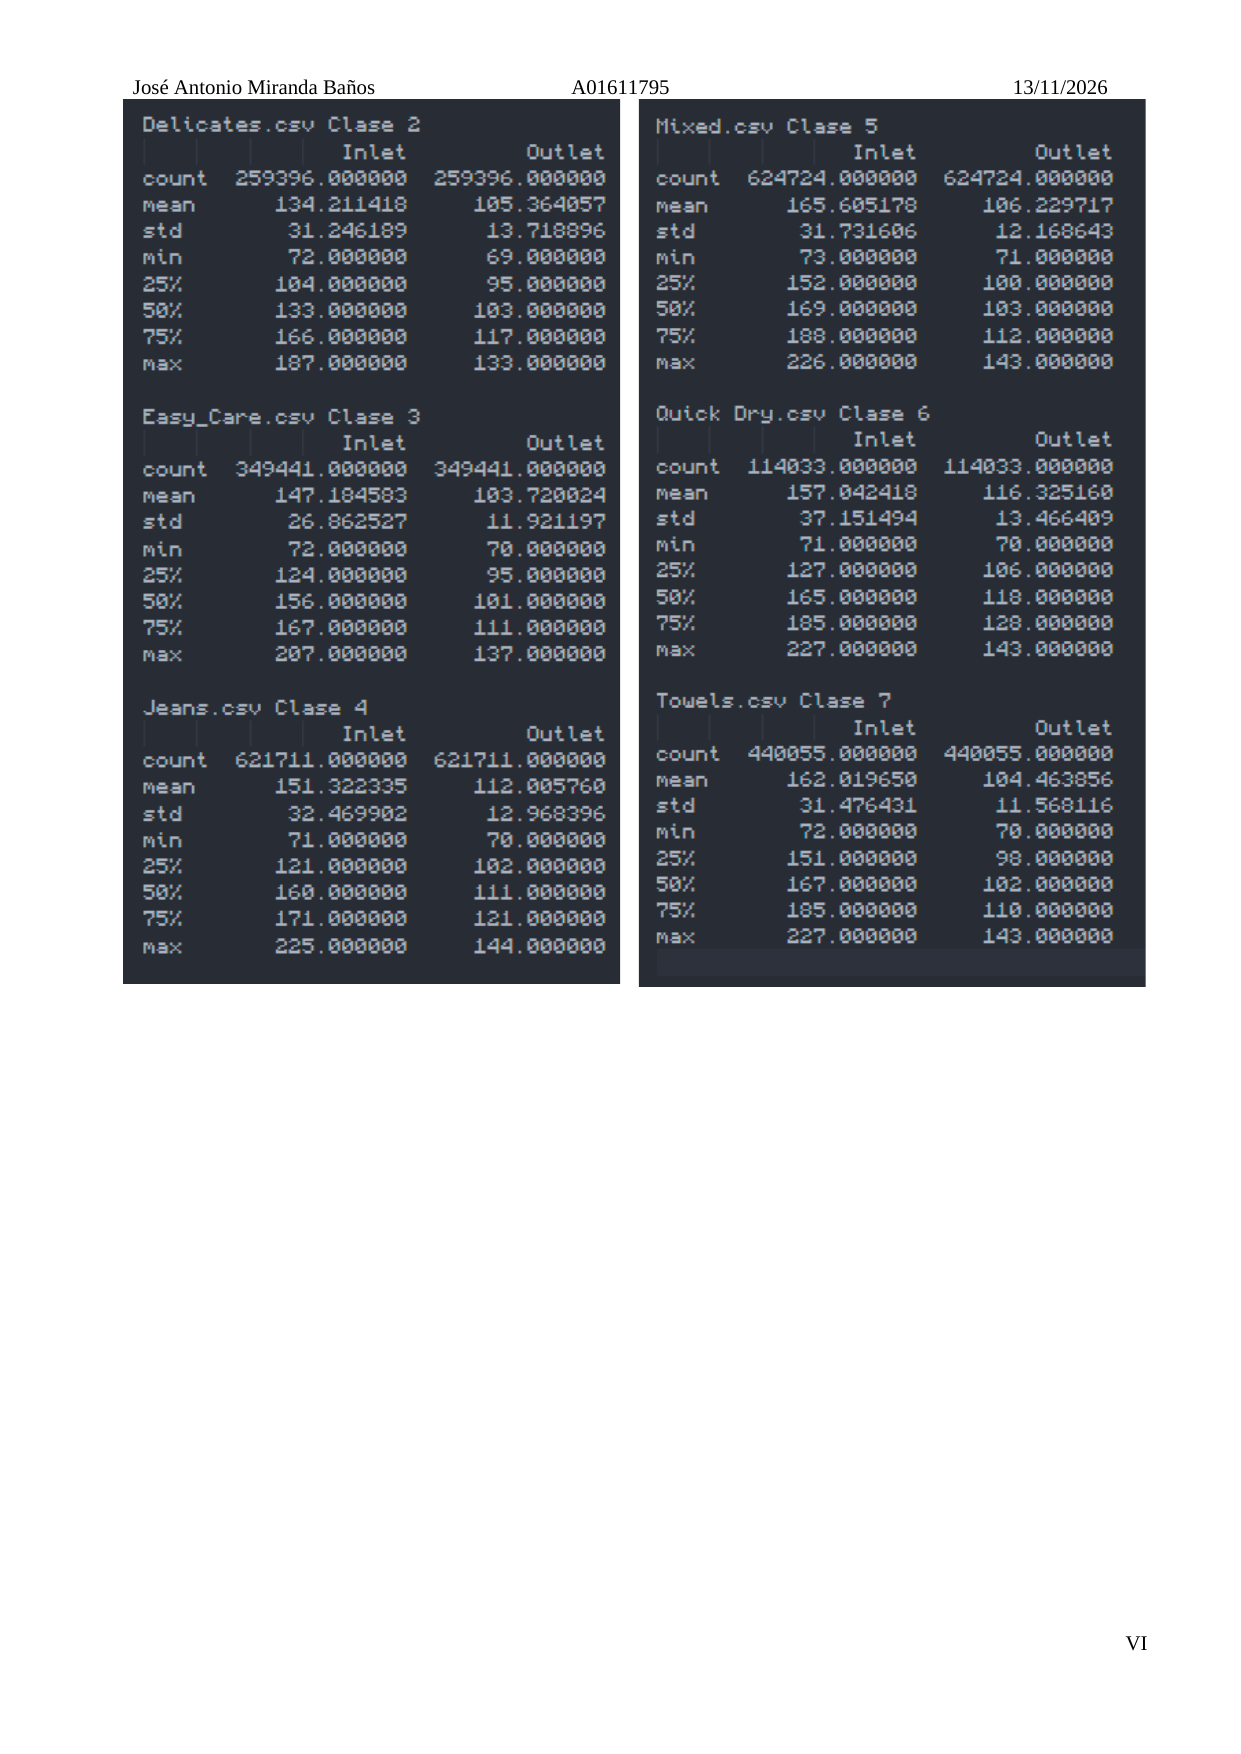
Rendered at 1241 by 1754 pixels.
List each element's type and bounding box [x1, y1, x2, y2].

picture [638, 99, 1146, 987]
picture [123, 99, 621, 984]
